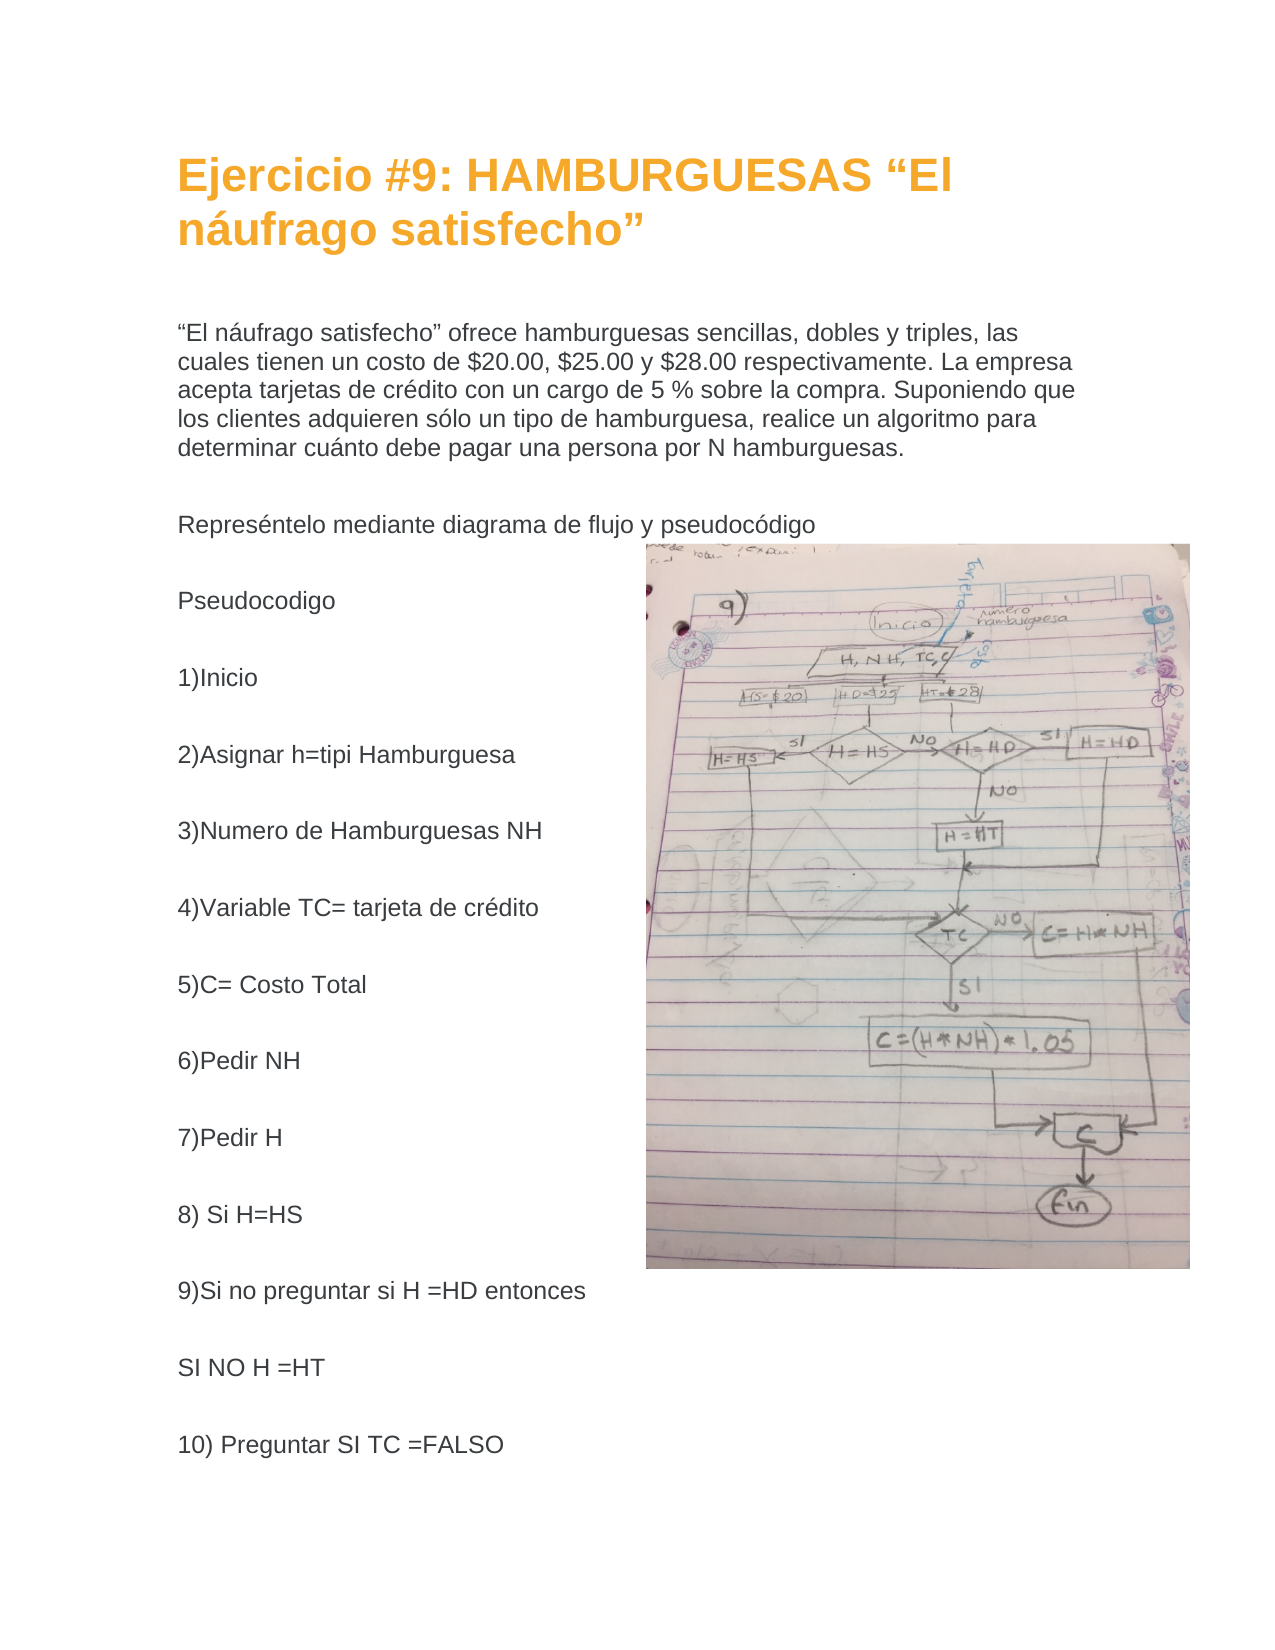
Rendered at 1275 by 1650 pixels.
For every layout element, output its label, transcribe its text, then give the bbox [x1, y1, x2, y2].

text Represéntelo mediante diagrama de flujo y pseudocódigo [177, 510, 1098, 538]
text 8) Si H=HS [177, 1200, 1098, 1228]
text 5)C= Costo Total [177, 970, 1098, 998]
text 2)Asignar h=tipi Hamburguesa [177, 740, 1098, 768]
text 7)Pedir H [177, 1123, 1098, 1152]
text 1)Inicio [177, 663, 1098, 692]
text 9)Si no preguntar si H =HD entonces [177, 1276, 1098, 1305]
text 3)Numero de Hamburguesas NH [177, 816, 1098, 845]
text SI NO H =HT [177, 1353, 1098, 1382]
text Ejercicio #9: HAMBURGUESAS “El náufrago satisfecho” [177, 148, 1098, 256]
text “El náufrago satisfecho” ofrece hamburguesas sencillas, dobles y triples, las cuales tienen un costo de $20.00, $25.00 y $28.00 respectivamente. La empresa acepta tarjetas de crédito con un cargo de 5 % sobre la compra. Suponiendo que los clientes adquieren sólo un tipo de hamburguesa, realice un algoritmo para determinar cuánto debe pagar una persona por N hamburguesas. [177, 318, 1098, 462]
text Pseudocodigo [177, 586, 1098, 615]
text 6)Pedir NH [177, 1046, 1098, 1075]
text 4)Variable TC= tarjeta de crédito [177, 893, 1098, 922]
text 10) Preguntar SI TC =FALSO [177, 1430, 1098, 1458]
picture [646, 544, 1190, 1268]
